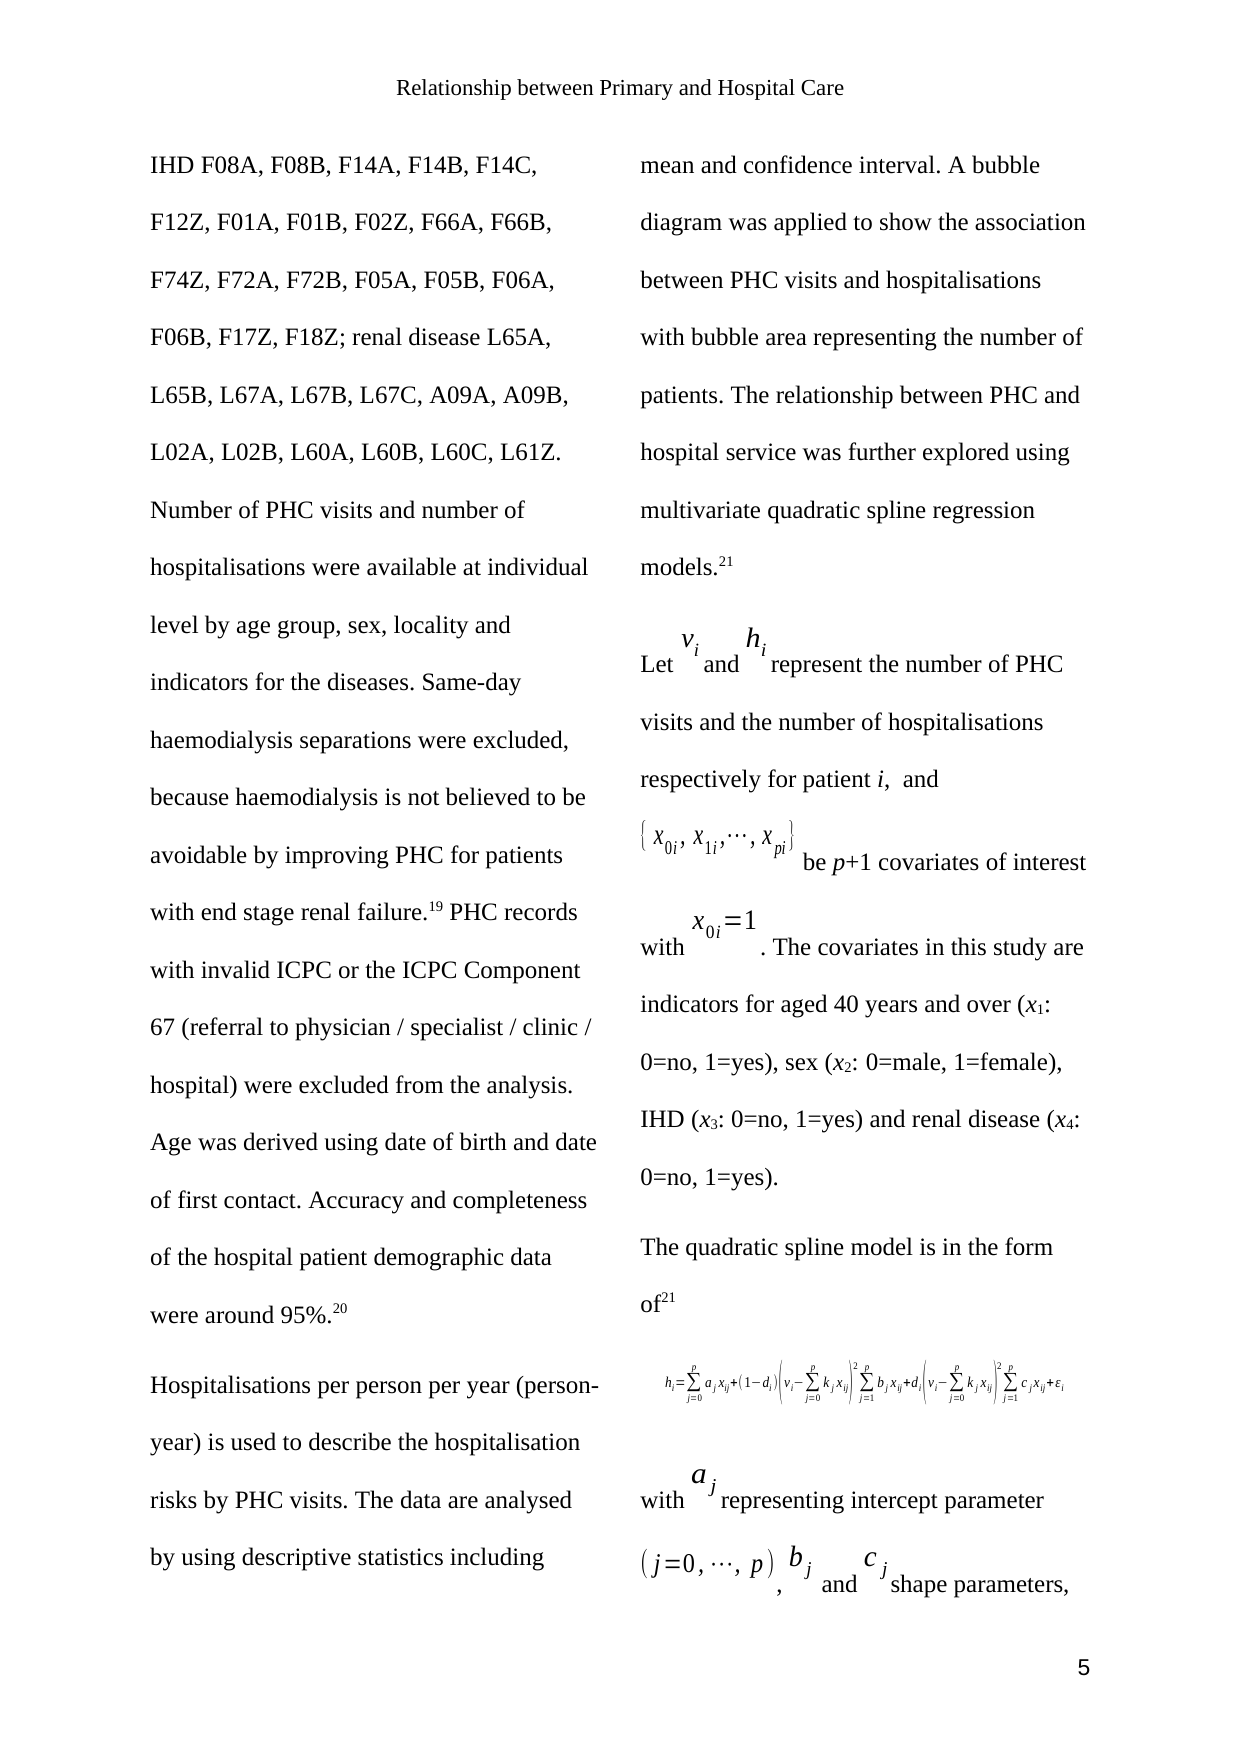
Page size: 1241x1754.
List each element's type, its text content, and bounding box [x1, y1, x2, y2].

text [150, 150, 600, 1329]
text Hospitalisations per person per year (person-year) is used to describe the hospitalisation risks by PHC visits. The data are analysed by using descriptive statistics including mean and confidence interval. A bubble diagram was applied to show the association between PHC visits and hospitalisations with bubble area representing the number of patients. The relationship between PHC and hospital service was further explored using multivariate quadratic spline regression models.21 [150, 1370, 600, 1571]
text Let and represent the number of PHC visits and the number of hospitalisations respectively for patient i, and be p+1 covariates of interest with . The covariates in this study are indicators for aged 40 years and over (x1: 0=no, 1=yes), sex (x2: 0=male, 1=female), IHD (x3: 0=no, 1=yes) and renal disease (x4: 0=no, 1=yes). [640, 622, 1090, 1190]
text Hospitalisations per person per year (person-year) is used to describe the hospitalisation risks by PHC visits. The data are analysed by using descriptive statistics including mean and confidence interval. A bubble diagram was applied to show the association between PHC visits and hospitalisations with bubble area representing the number of patients. The relationship between PHC and hospital service was further explored using multivariate quadratic spline regression models.21 [640, 150, 1090, 581]
text The quadratic spline model is in the form of21 [640, 1232, 1090, 1318]
